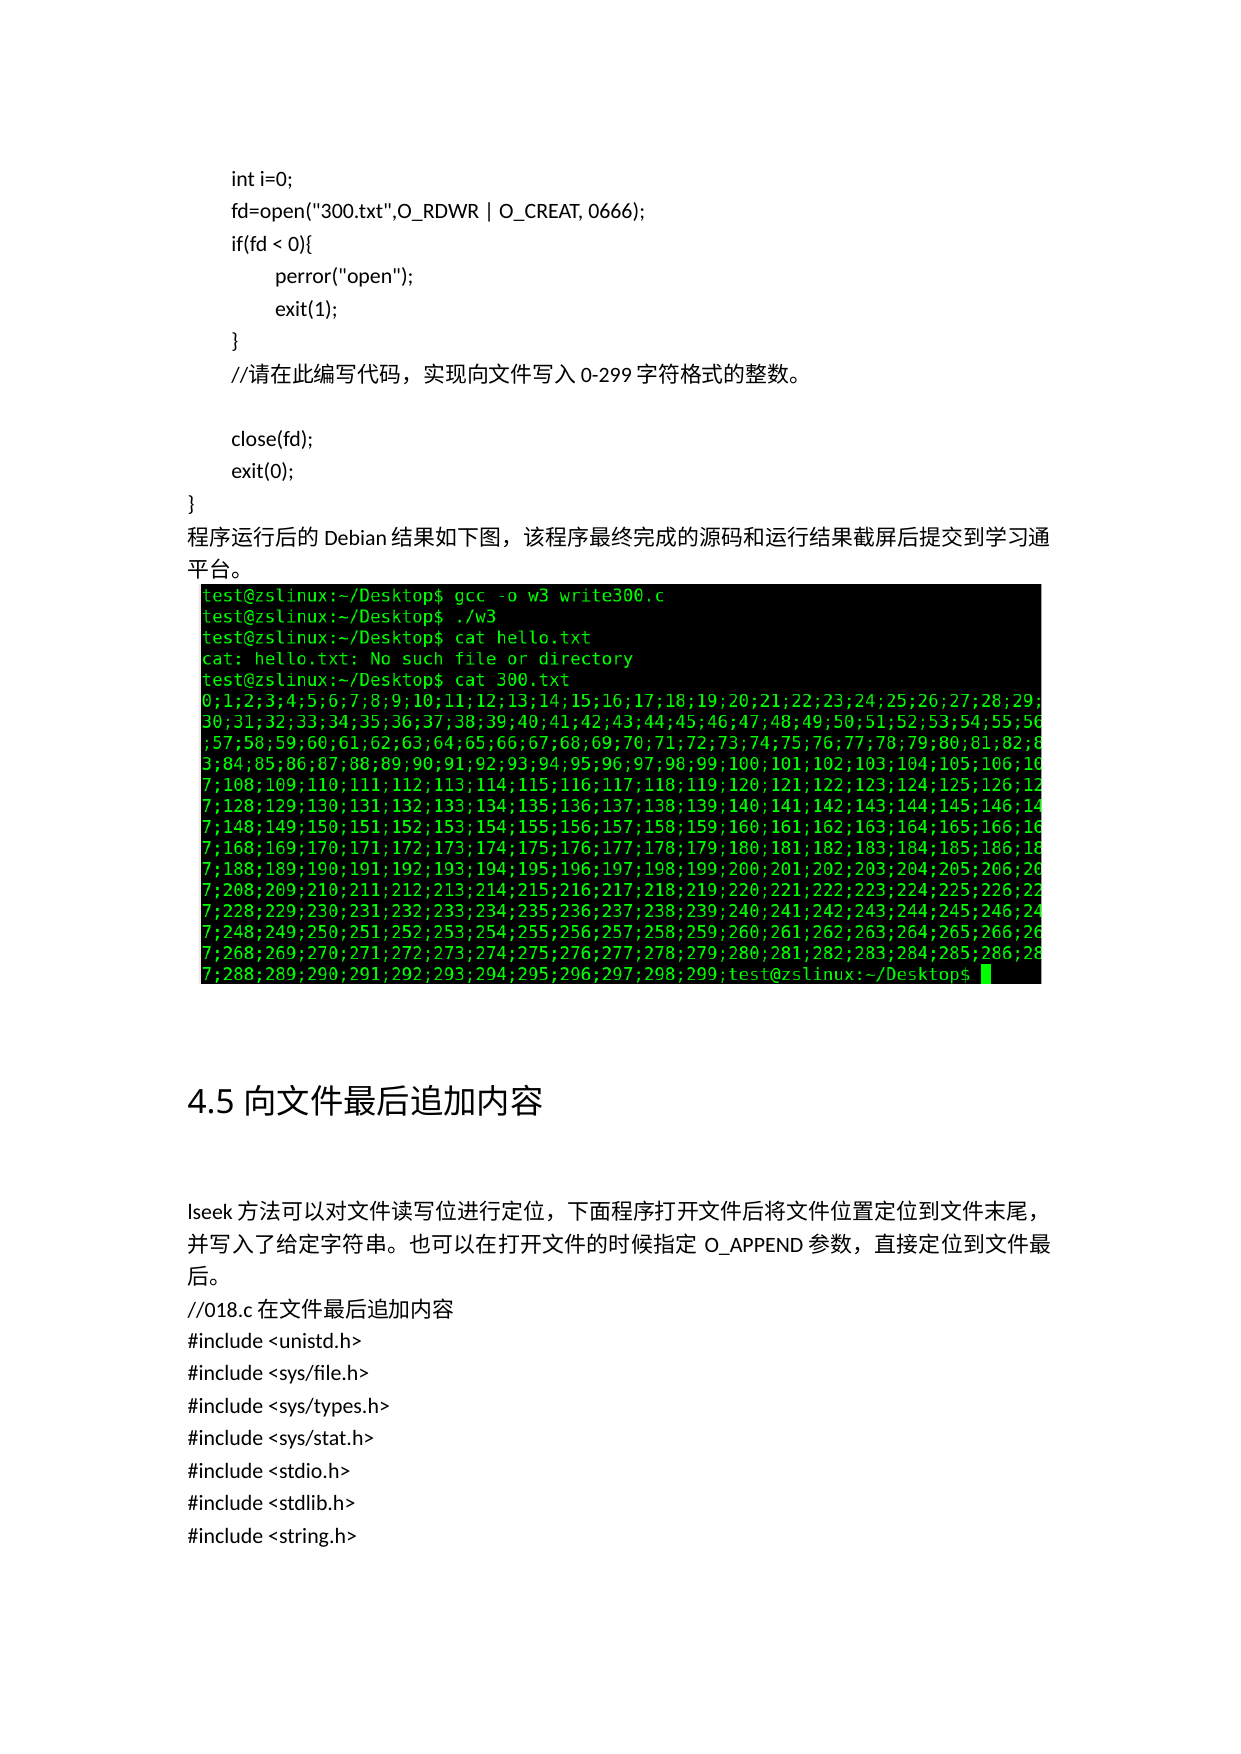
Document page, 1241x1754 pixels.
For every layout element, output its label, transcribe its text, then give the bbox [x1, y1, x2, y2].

text } [187, 487, 1053, 519]
text 程序运行后的Debian结果如下图，该程序最终完成的源码和运行结果截屏后提交到学习通平台。 [187, 519, 1053, 584]
text #include <unistd.h> [187, 1324, 1053, 1356]
text #include <stdlib.h> [187, 1486, 1053, 1519]
subtitle 4.5 向文件最后追加内容 [187, 1067, 1053, 1132]
text #include <string.h> [187, 1519, 1053, 1551]
text //请在此编写代码，实现向文件写入0-299字符格式的整数。 [187, 357, 1053, 389]
text lseek方法可以对文件读写位进行定位，下面程序打开文件后将文件位置定位到文件末尾，并写入了给定字符串。也可以在打开文件的时候指定O_APPEND参数，直接定位到文件最后。 [187, 1194, 1053, 1291]
text #include <sys/stat.h> [187, 1421, 1053, 1454]
text close(fd); [187, 422, 1053, 454]
text if(fd < 0){ [187, 227, 1053, 259]
text exit(0); [187, 454, 1053, 487]
text #include <sys/file.h> [187, 1356, 1053, 1389]
text //018.c 在文件最后追加内容 [187, 1291, 1053, 1324]
text int i=0; [187, 162, 1053, 194]
text #include <sys/types.h> [187, 1389, 1053, 1421]
text } [187, 324, 1053, 357]
text perror("open"); [187, 259, 1053, 292]
picture [198, 584, 1042, 984]
text #include <stdio.h> [187, 1454, 1053, 1486]
text exit(1); [187, 292, 1053, 324]
text fd=open("300.txt",O_RDWR | O_CREAT, 0666); [187, 194, 1053, 227]
